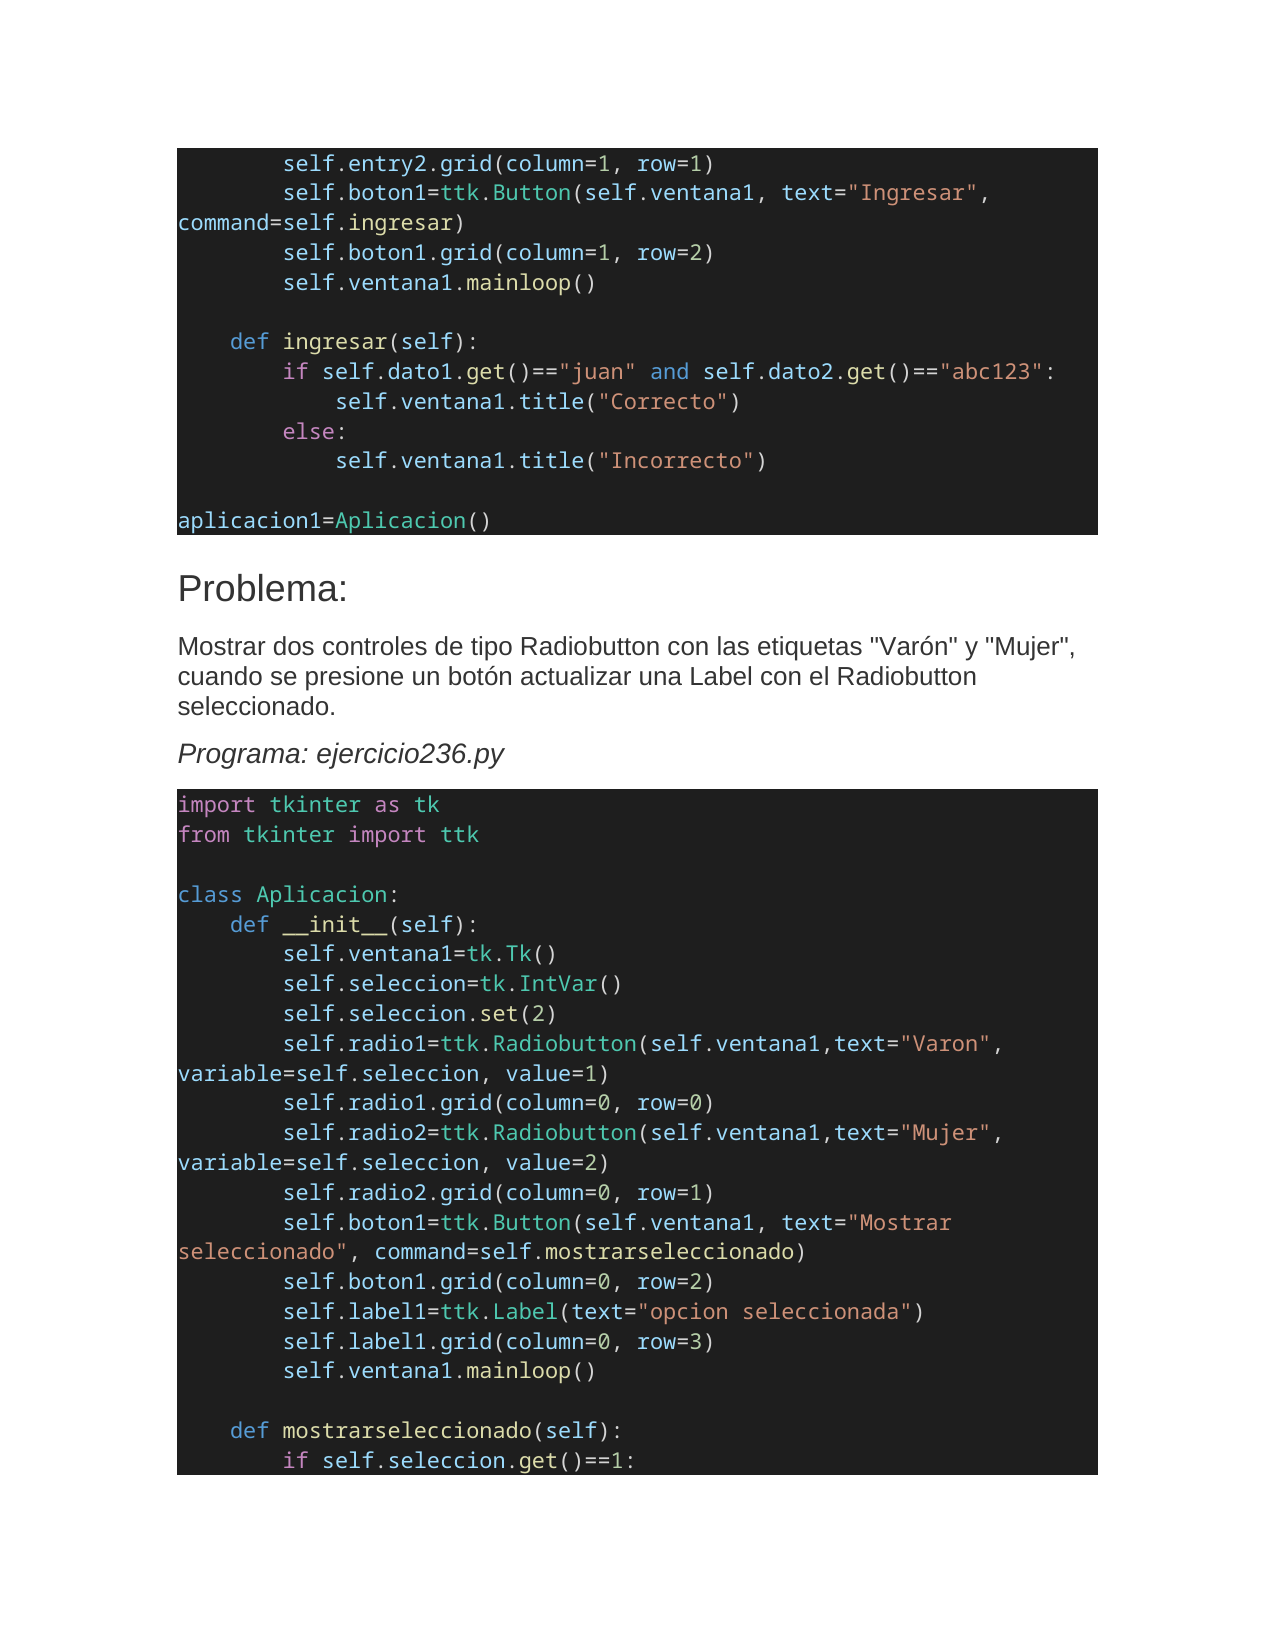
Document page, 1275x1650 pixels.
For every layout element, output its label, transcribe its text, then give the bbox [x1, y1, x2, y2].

text aplicacion1=Aplicacion() [177, 505, 1098, 535]
text def ingresar(self): [177, 326, 1098, 356]
subtitle Programa: ejercicio236.py [177, 737, 1098, 769]
text else: [177, 416, 1098, 446]
text from tkinter import ttk [177, 819, 1098, 849]
text self.boton1=ttk.Button(self.ventana1, text="Ingresar", command=self.ingresar) [177, 177, 1098, 237]
text if self.seleccion.get()==1: [177, 1445, 1098, 1475]
text self.boton1=ttk.Button(self.ventana1, text="Mostrar seleccionado", command=self.mostrarseleccionado) [177, 1207, 1098, 1266]
text self.entry2.grid(column=1, row=1) [177, 148, 1098, 177]
text self.ventana1.title("Incorrecto") [177, 446, 1098, 475]
text self.boton1.grid(column=0, row=2) [177, 1266, 1098, 1296]
text self.radio2=ttk.Radiobutton(self.ventana1,text="Mujer", variable=self.seleccion, value=2) [177, 1117, 1098, 1177]
text self.boton1.grid(column=1, row=2) [177, 237, 1098, 267]
text import tkinter as tk [177, 789, 1098, 819]
text def mostrarseleccionado(self): [177, 1415, 1098, 1445]
text self.radio1=ttk.Radiobutton(self.ventana1,text="Varon", variable=self.seleccion, value=1) [177, 1028, 1098, 1087]
text self.seleccion=tk.IntVar() [177, 968, 1098, 998]
text self.ventana1.mainloop() [177, 267, 1098, 297]
text class Aplicacion: [177, 879, 1098, 909]
text self.label1.grid(column=0, row=3) [177, 1326, 1098, 1356]
text self.label1=ttk.Label(text="opcion seleccionada") [177, 1296, 1098, 1326]
text def __init__(self): [177, 909, 1098, 938]
subtitle Problema: [177, 566, 1098, 609]
text self.ventana1.mainloop() [177, 1356, 1098, 1385]
text self.ventana1=tk.Tk() [177, 938, 1098, 968]
text self.radio2.grid(column=0, row=1) [177, 1177, 1098, 1207]
text self.seleccion.set(2) [177, 998, 1098, 1028]
text self.ventana1.title("Correcto") [177, 386, 1098, 416]
text if self.dato1.get()=="juan" and self.dato2.get()=="abc123": [177, 356, 1098, 386]
text self.radio1.grid(column=0, row=0) [177, 1087, 1098, 1117]
text Mostrar dos controles de tipo Radiobutton con las etiquetas "Varón" y "Mujer", cuando se presione un botón actualizar una Label con el Radiobutton seleccionado. [177, 631, 1098, 721]
